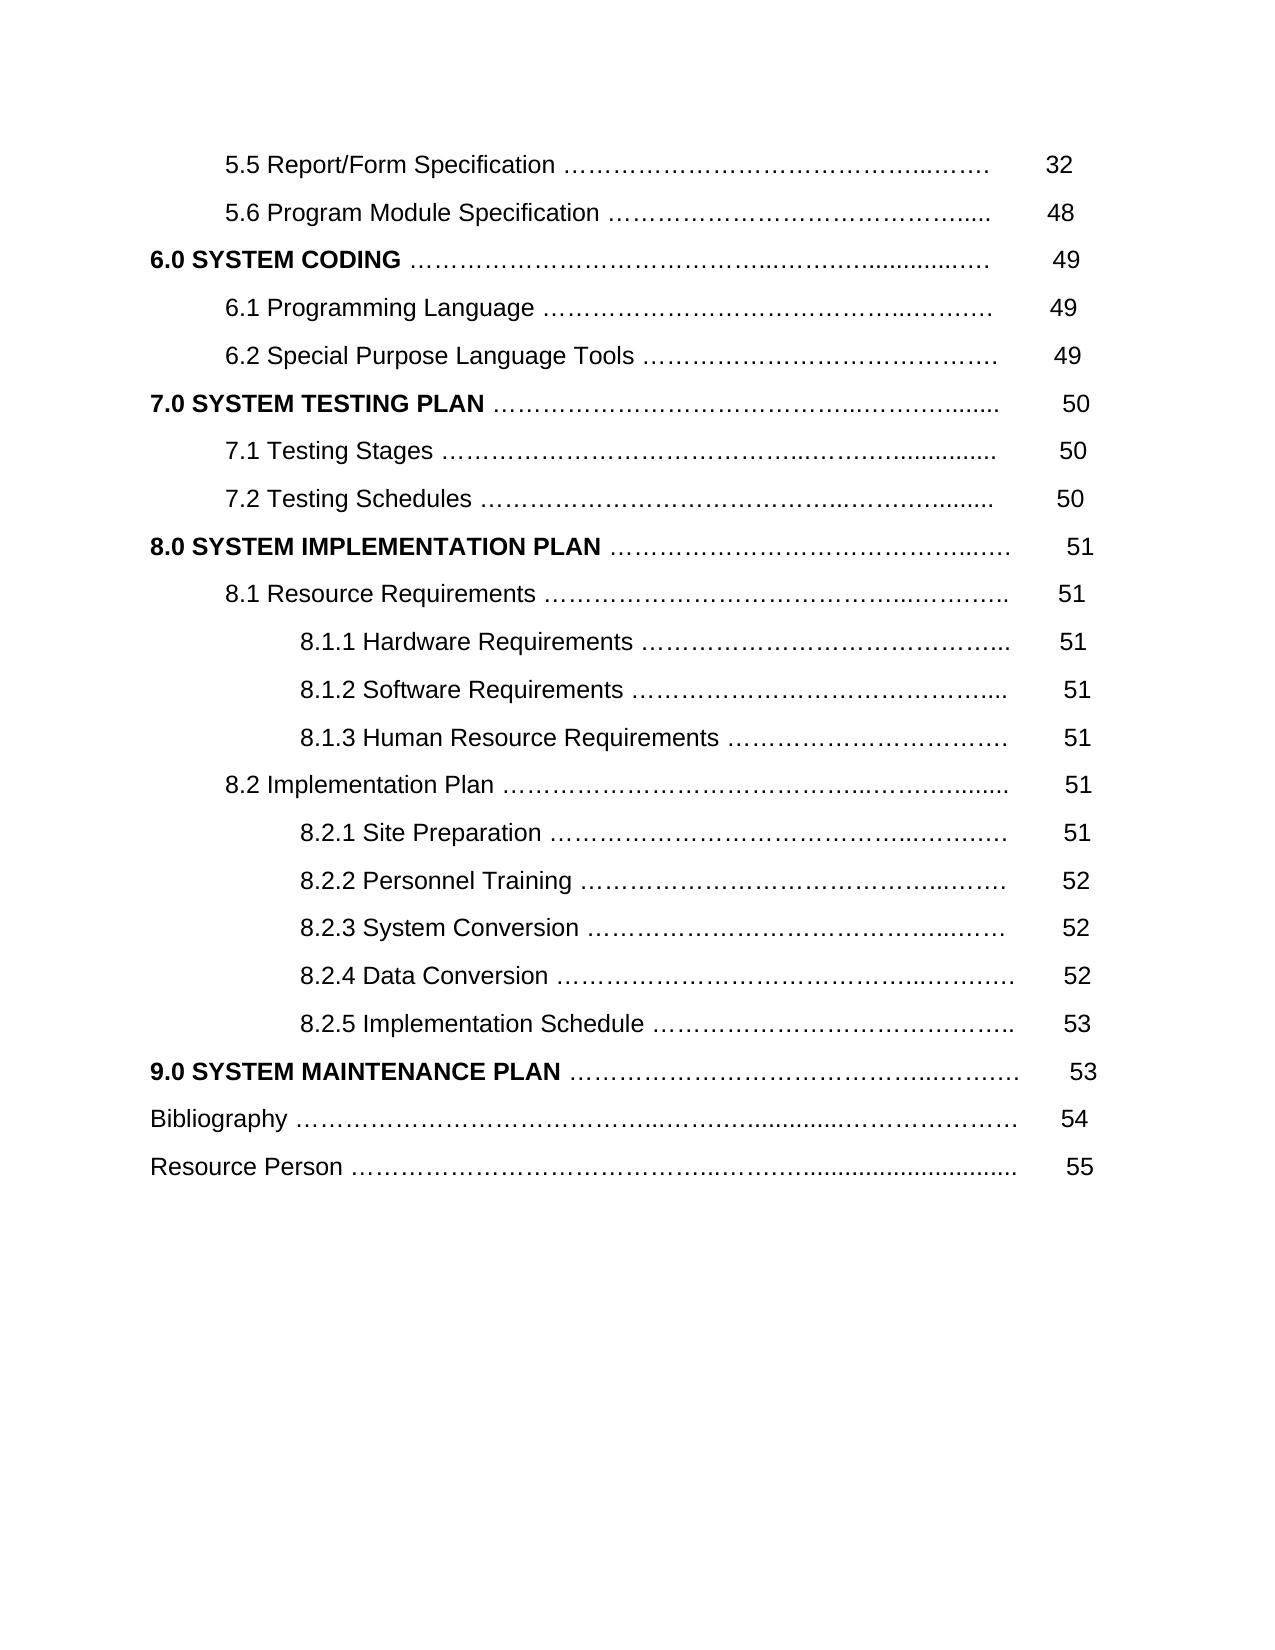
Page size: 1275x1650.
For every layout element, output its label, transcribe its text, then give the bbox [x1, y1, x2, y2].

text 6.0 SYSTEM CODING ……………………………………...…….…..............…. 49 [150, 245, 1125, 274]
text 8.2.3 System Conversion ……………………………………...…… 52 [150, 913, 1125, 942]
text 8.2.2 Personnel Training ……………………………………...……. 52 [150, 866, 1125, 894]
text 6.2 Special Purpose Language Tools ……………………………………. 49 [150, 341, 1125, 369]
text 7.2 Testing Schedules ……………………………………...…….…......... 50 [150, 484, 1125, 513]
text 8.1.2 Software Requirements …………………………………….... 51 [150, 675, 1125, 703]
text 8.0 SYSTEM IMPLEMENTATION PLAN ……………………………………...…. 51 [150, 532, 1125, 560]
text Bibliography ……………………………………...…….…..............………………… 54 [150, 1104, 1125, 1133]
text 8.1.3 Human Resource Requirements ……………………………. 51 [150, 722, 1125, 751]
text 8.1 Resource Requirements ……………………………………...…….….. 51 [150, 579, 1125, 608]
text 8.2 Implementation Plan ……………………………………...…….…........ 51 [150, 770, 1125, 799]
text 9.0 SYSTEM MAINTENANCE PLAN ……………………………………...…….… 53 [150, 1056, 1125, 1085]
text Resource Person ……………………………………...…….…............................... 55 [150, 1152, 1125, 1181]
text 8.2.4 Data Conversion ……………………………………...…….…. 52 [150, 961, 1125, 990]
text 7.0 SYSTEM TESTING PLAN ……………………………………...…….…........ 50 [150, 388, 1125, 417]
text 8.2.5 Implementation Schedule …………………………………….. 53 [150, 1009, 1125, 1037]
text 7.1 Testing Stages ……………………………………...…….…............... 50 [150, 436, 1125, 465]
text 8.1.1 Hardware Requirements ……………………………………... 51 [150, 627, 1125, 656]
text 5.5 Report/Form Specification ……………………………………...……. 32 [150, 150, 1125, 179]
text 8.2.1 Site Preparation ……………………………………...…….…. 51 [150, 818, 1125, 847]
text 6.1 Programming Language ……………………………………...…….… 49 [150, 293, 1125, 322]
text 5.6 Program Module Specification ……………………………………..... 48 [150, 198, 1125, 226]
